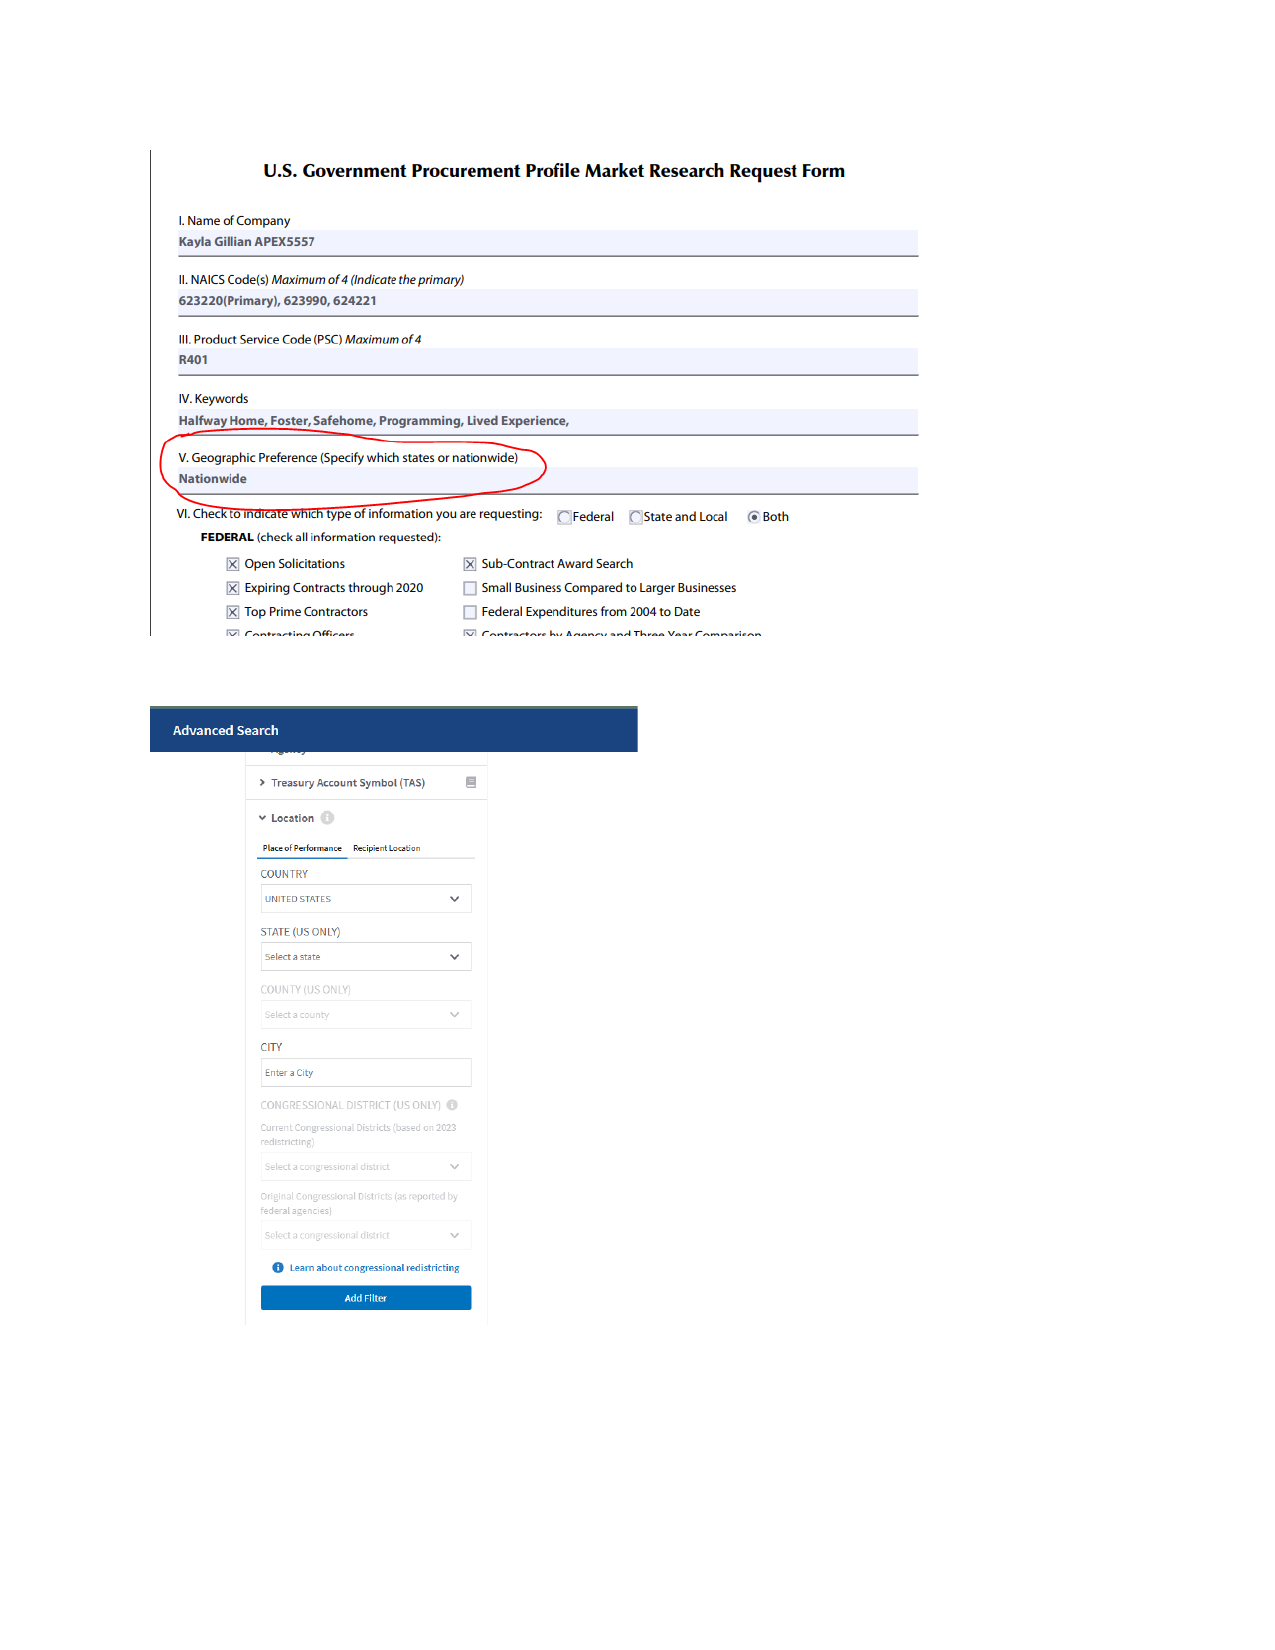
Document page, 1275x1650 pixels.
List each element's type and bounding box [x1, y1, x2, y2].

picture [150, 150, 957, 636]
picture [150, 706, 638, 1325]
